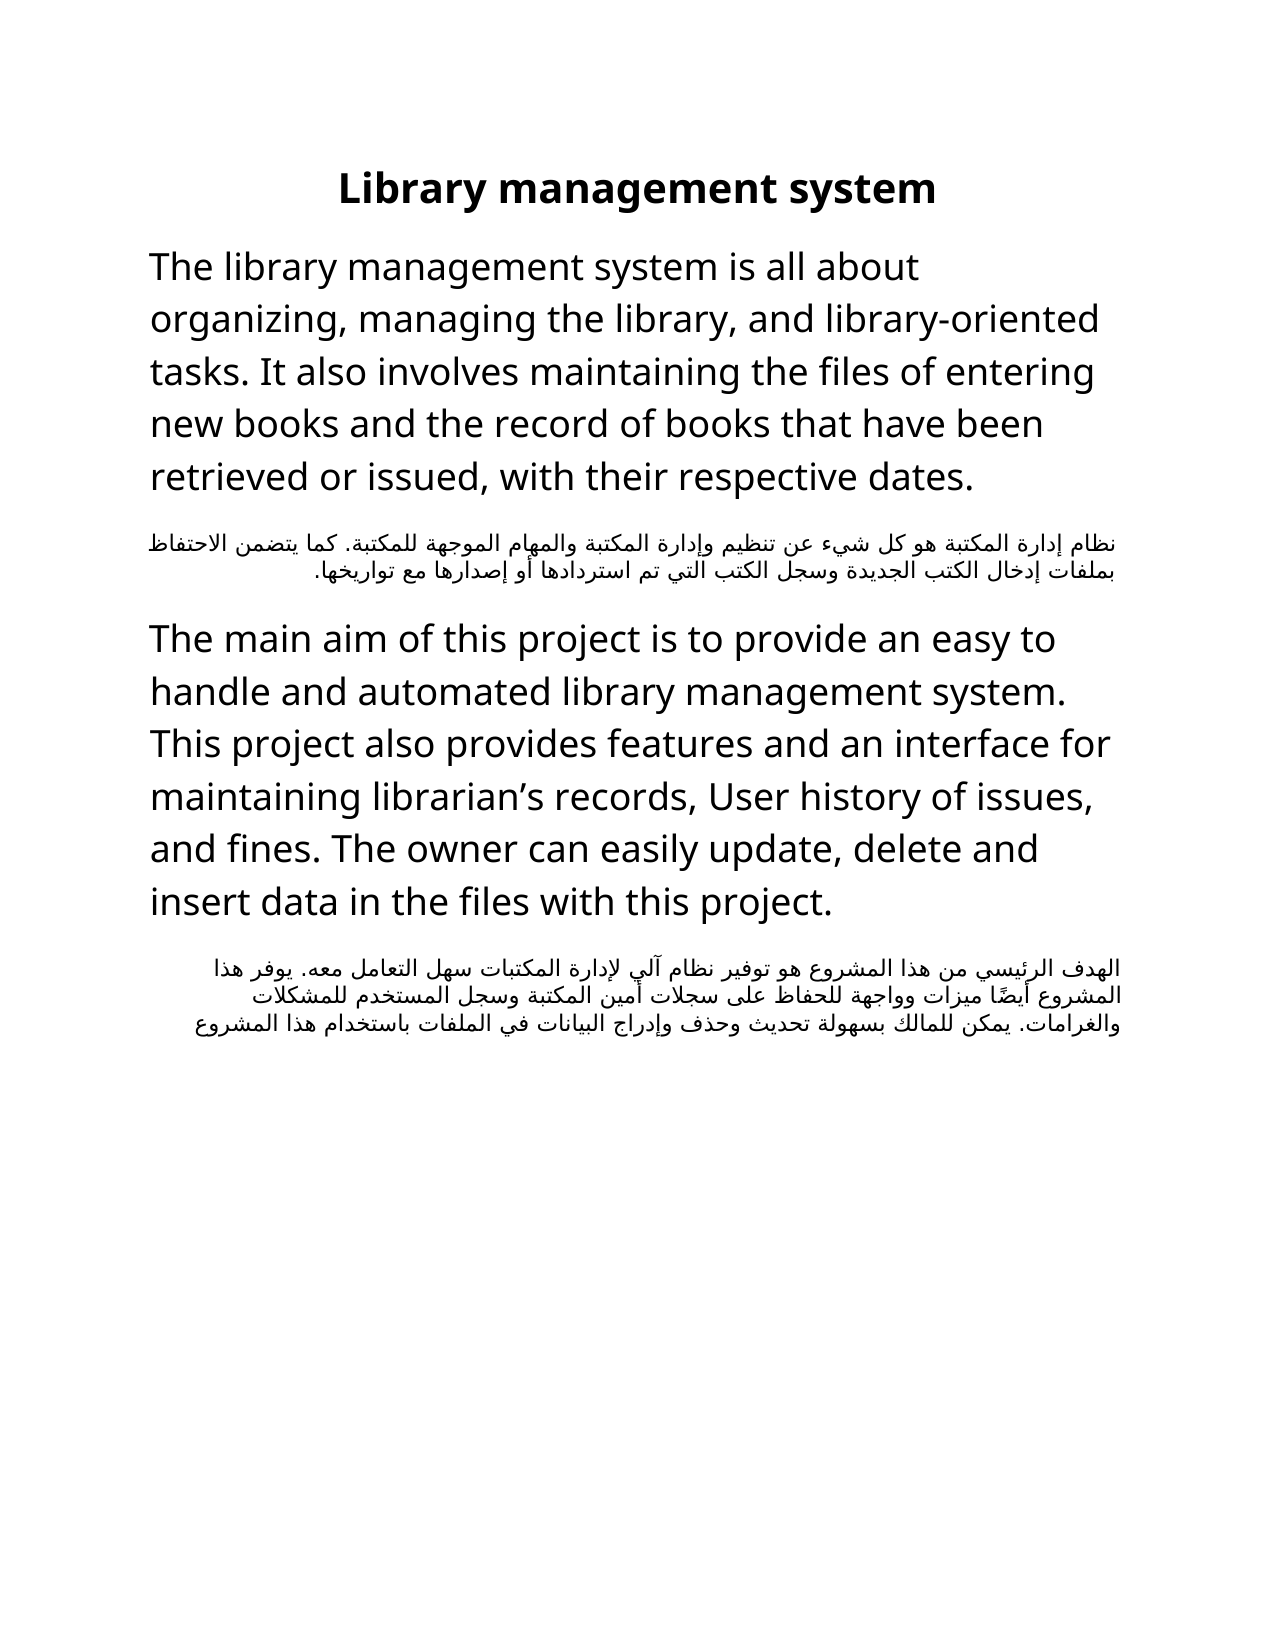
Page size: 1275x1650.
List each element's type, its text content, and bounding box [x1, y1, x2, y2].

text The main aim of this project is to provide an easy to handle and automated library management system. This project also provides features and an interface for maintaining librarian’s records, User history of issues, and fines. The owner can easily update, delete and insert data in the files with this project. [148, 612, 1122, 926]
text Library management system [153, 158, 1122, 215]
text نظام إدارة المكتبة هو كل شيء عن تنظيم وإدارة المكتبة والمهام الموجهة للمكتبة. كما يتضمن الاحتفاظ بملفات إدخال الكتب الجديدة وسجل الكتب التي تم استردادها أو إصدارها مع تواريخها. [144, 530, 1117, 584]
text الهدف الرئيسي من هذا المشروع هو توفير نظام آلي لإدارة المكتبات سهل التعامل معه. يوفر هذا المشروع أيضًا ميزات وواجهة للحفاظ على سجلات أمين المكتبة وسجل المستخدم للمشكلات والغرامات. يمكن للمالك بسهولة تحديث وحذف وإدراج البيانات في الملفات باستخدام هذا المشروع [148, 955, 1122, 1037]
text The library management system is all about organizing, managing the library, and library-oriented tasks. It also involves maintaining the files of entering new books and the record of books that have been retrieved or issued, with their respective dates. [148, 240, 1122, 501]
